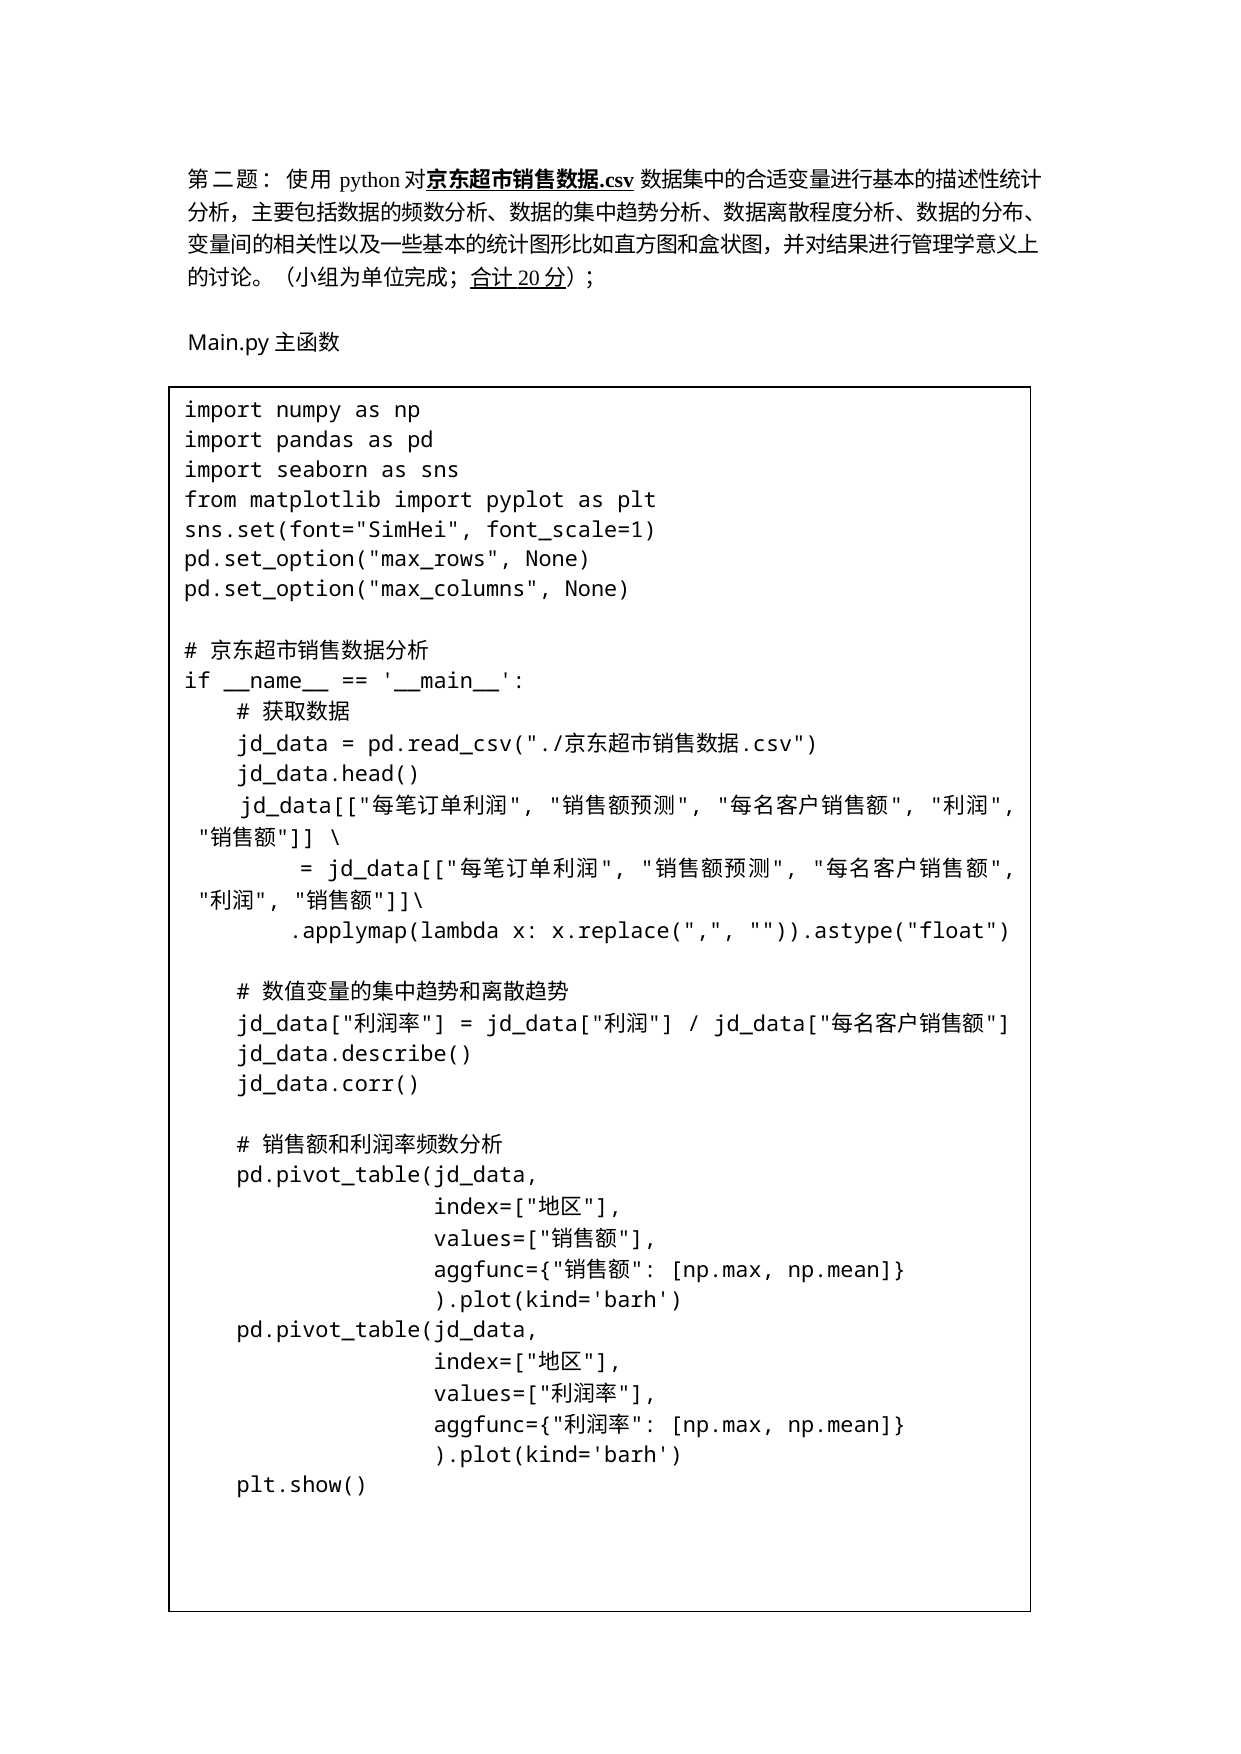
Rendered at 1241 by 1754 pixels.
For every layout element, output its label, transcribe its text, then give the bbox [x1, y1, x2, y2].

text 第二题：使用python对京东超市销售数据.csv 数据集中的合适变量进行基本的描述性统计分析，主要包括数据的频数分析、数据的集中趋势分析、数据离散程度分析、数据的分布、变量间的相关性以及一些基本的统计图形比如直方图和盒状图，并对结果进行管理学意义上的讨论。（小组为单位完成；合计20分）； [187, 162, 1053, 292]
text Main.py 主函数 [187, 324, 1053, 357]
